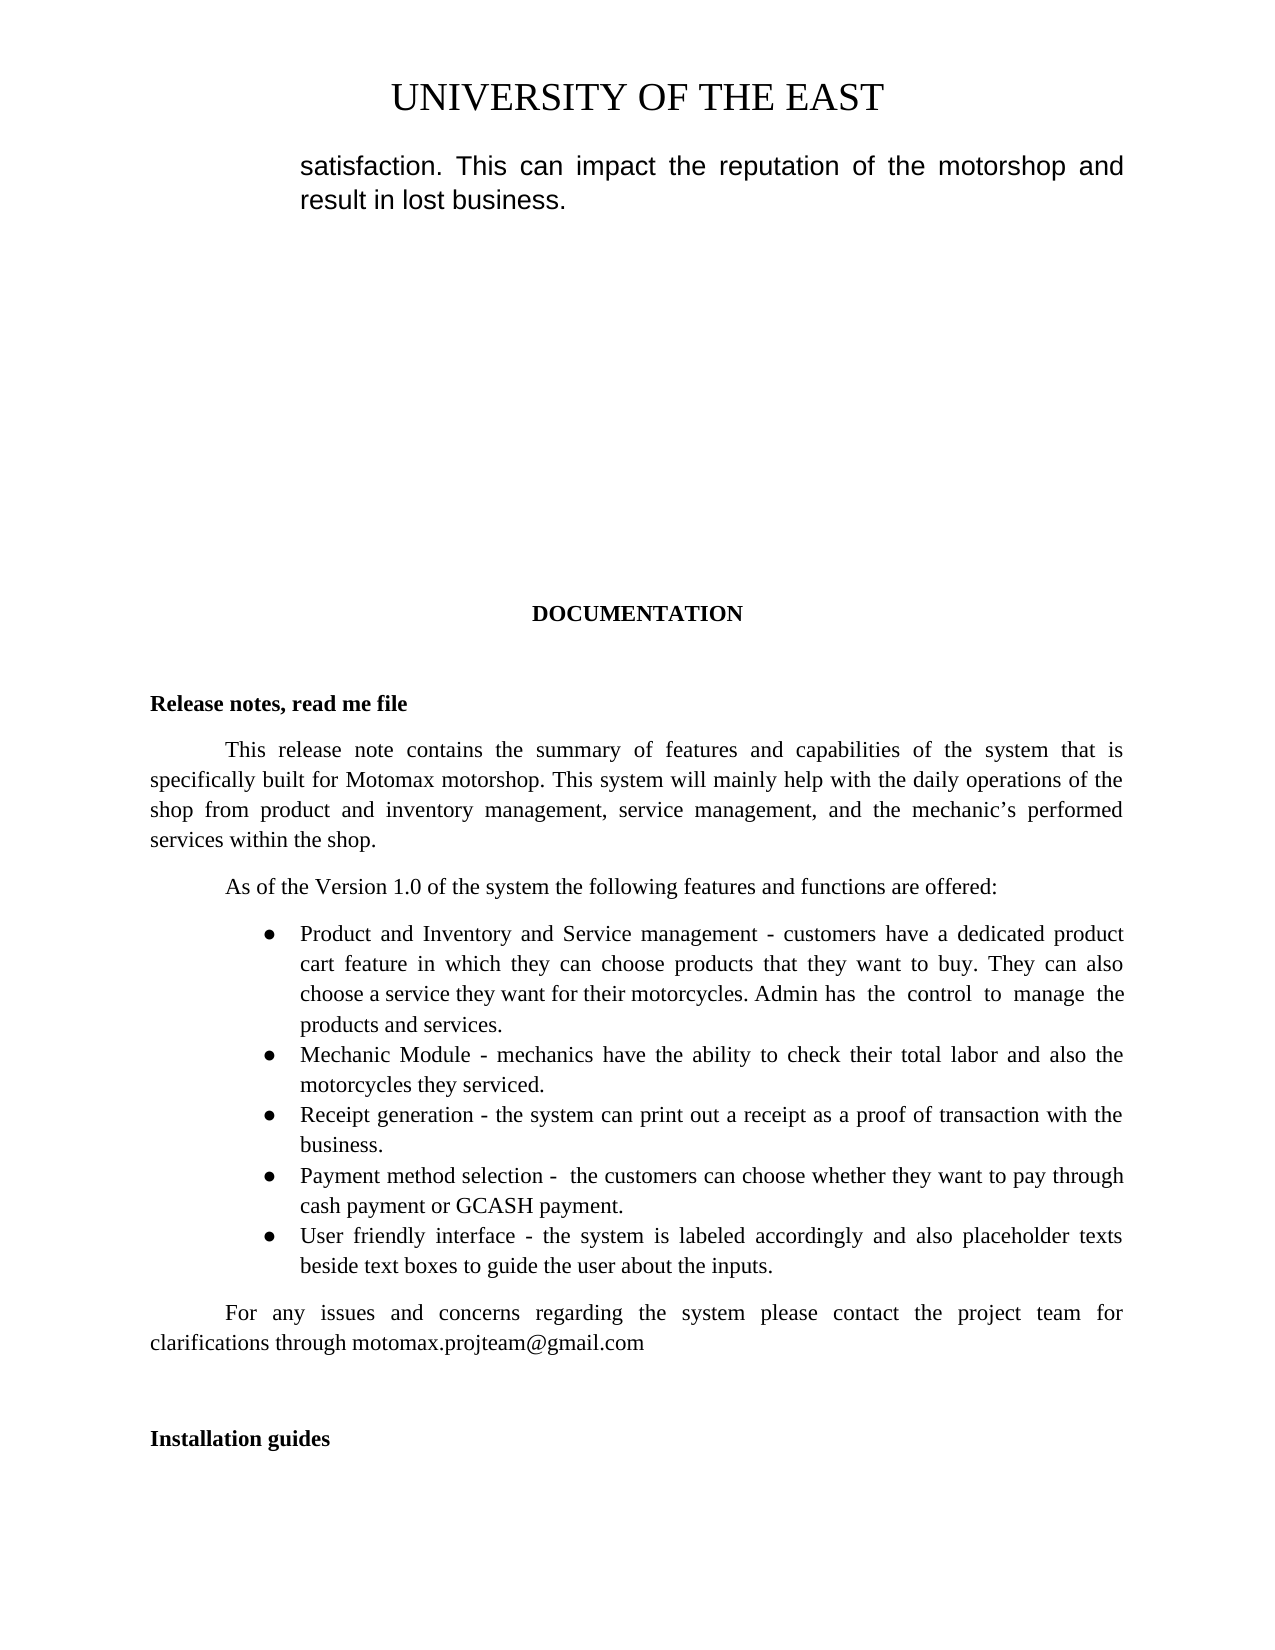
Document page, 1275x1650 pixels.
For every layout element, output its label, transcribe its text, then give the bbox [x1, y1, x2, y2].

list User friendly interface - the system is labeled accordingly and also placeholder texts beside text boxes to guide the user about the inputs. [262, 1222, 1125, 1279]
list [262, 150, 1125, 215]
list Receipt generation - the system can print out a receipt as a proof of transaction with the business. [262, 1101, 1125, 1158]
text As of the Version 1.0 of the system the following features and functions are offered: [150, 873, 1125, 899]
list Mechanic Module - mechanics have the ability to check their total labor and also the motorcycles they serviced. [262, 1041, 1125, 1097]
text For any issues and concerns regarding the system please contact the project team for clarifications through motomax.projteam@gmail.com [150, 1299, 1125, 1356]
list Product and Inventory and Service management - customers have a dedicated product cart feature in which they can choose products that they want to buy. They can also choose a service they want for their motorcycles. Admin has the control to manage the products and services. [262, 920, 1125, 1037]
list Payment method selection - the customers can choose whether they want to pay through cash payment or GCASH payment. [262, 1162, 1125, 1218]
text DOCUMENTATION [150, 600, 1125, 627]
text Release notes, read me file [150, 691, 1125, 717]
text This release note contains the summary of features and capabilities of the system that is specifically built for Motomax motorshop. This system will mainly help with the daily operations of the shop from product and inventory management, service management, and the mechanic’s performed services within the shop. [150, 736, 1125, 853]
text Installation guides [150, 1425, 1125, 1451]
